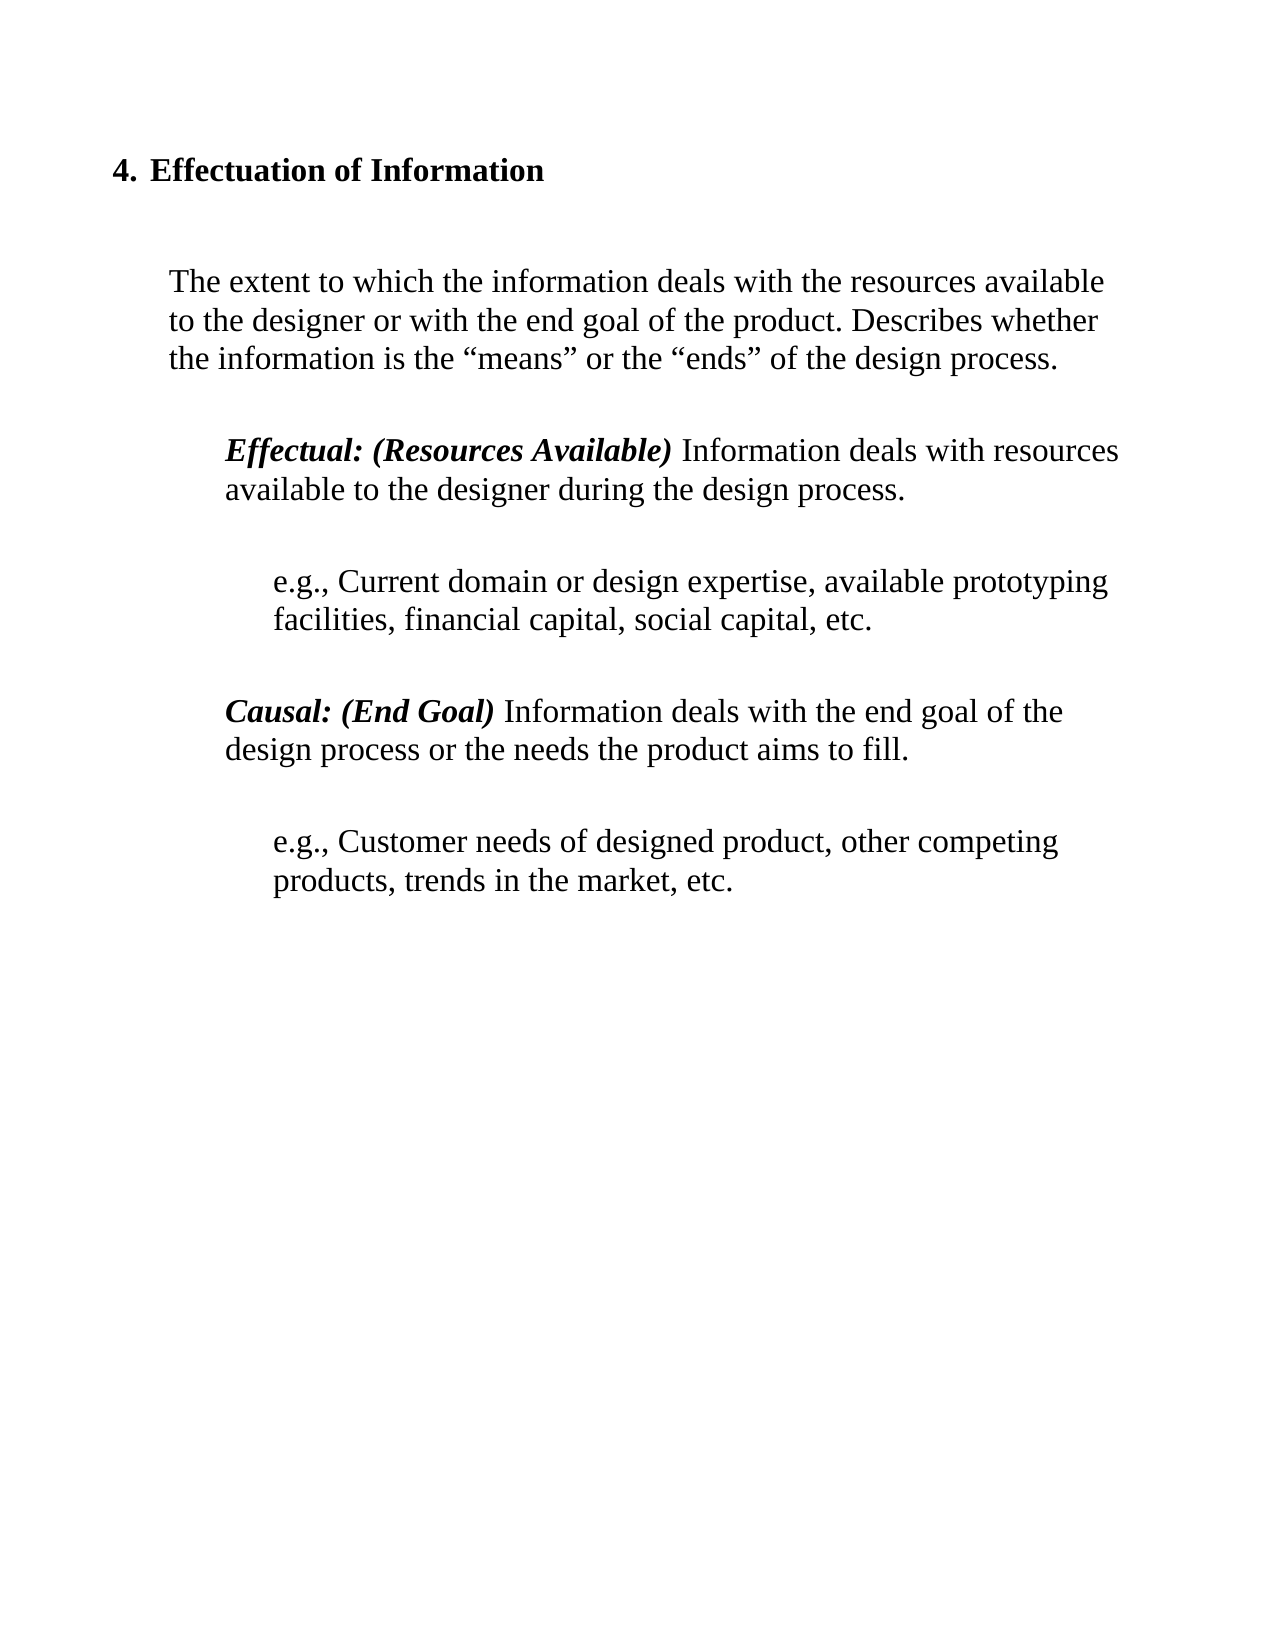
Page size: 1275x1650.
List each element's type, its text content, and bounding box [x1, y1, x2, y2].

text e.g., Current domain or design expertise, available prototyping facilities, financial capital, social capital, etc. [273, 561, 1127, 637]
text Causal: (End Goal) Information deals with the end goal of the design process or the needs the product aims to fill. [225, 691, 1127, 768]
text e.g., Customer needs of designed product, other competing products, trends in the market, etc. [273, 822, 1127, 898]
subtitle Effectuation of Information [112, 150, 1125, 188]
text Effectual: (Resources Available) Information deals with resources available to the designer during the design process. [225, 430, 1127, 507]
text The extent to which the information deals with the resources available to the designer or with the end goal of the product. Describes whether the information is the “means” or the “ends” of the design process. [169, 262, 1127, 377]
